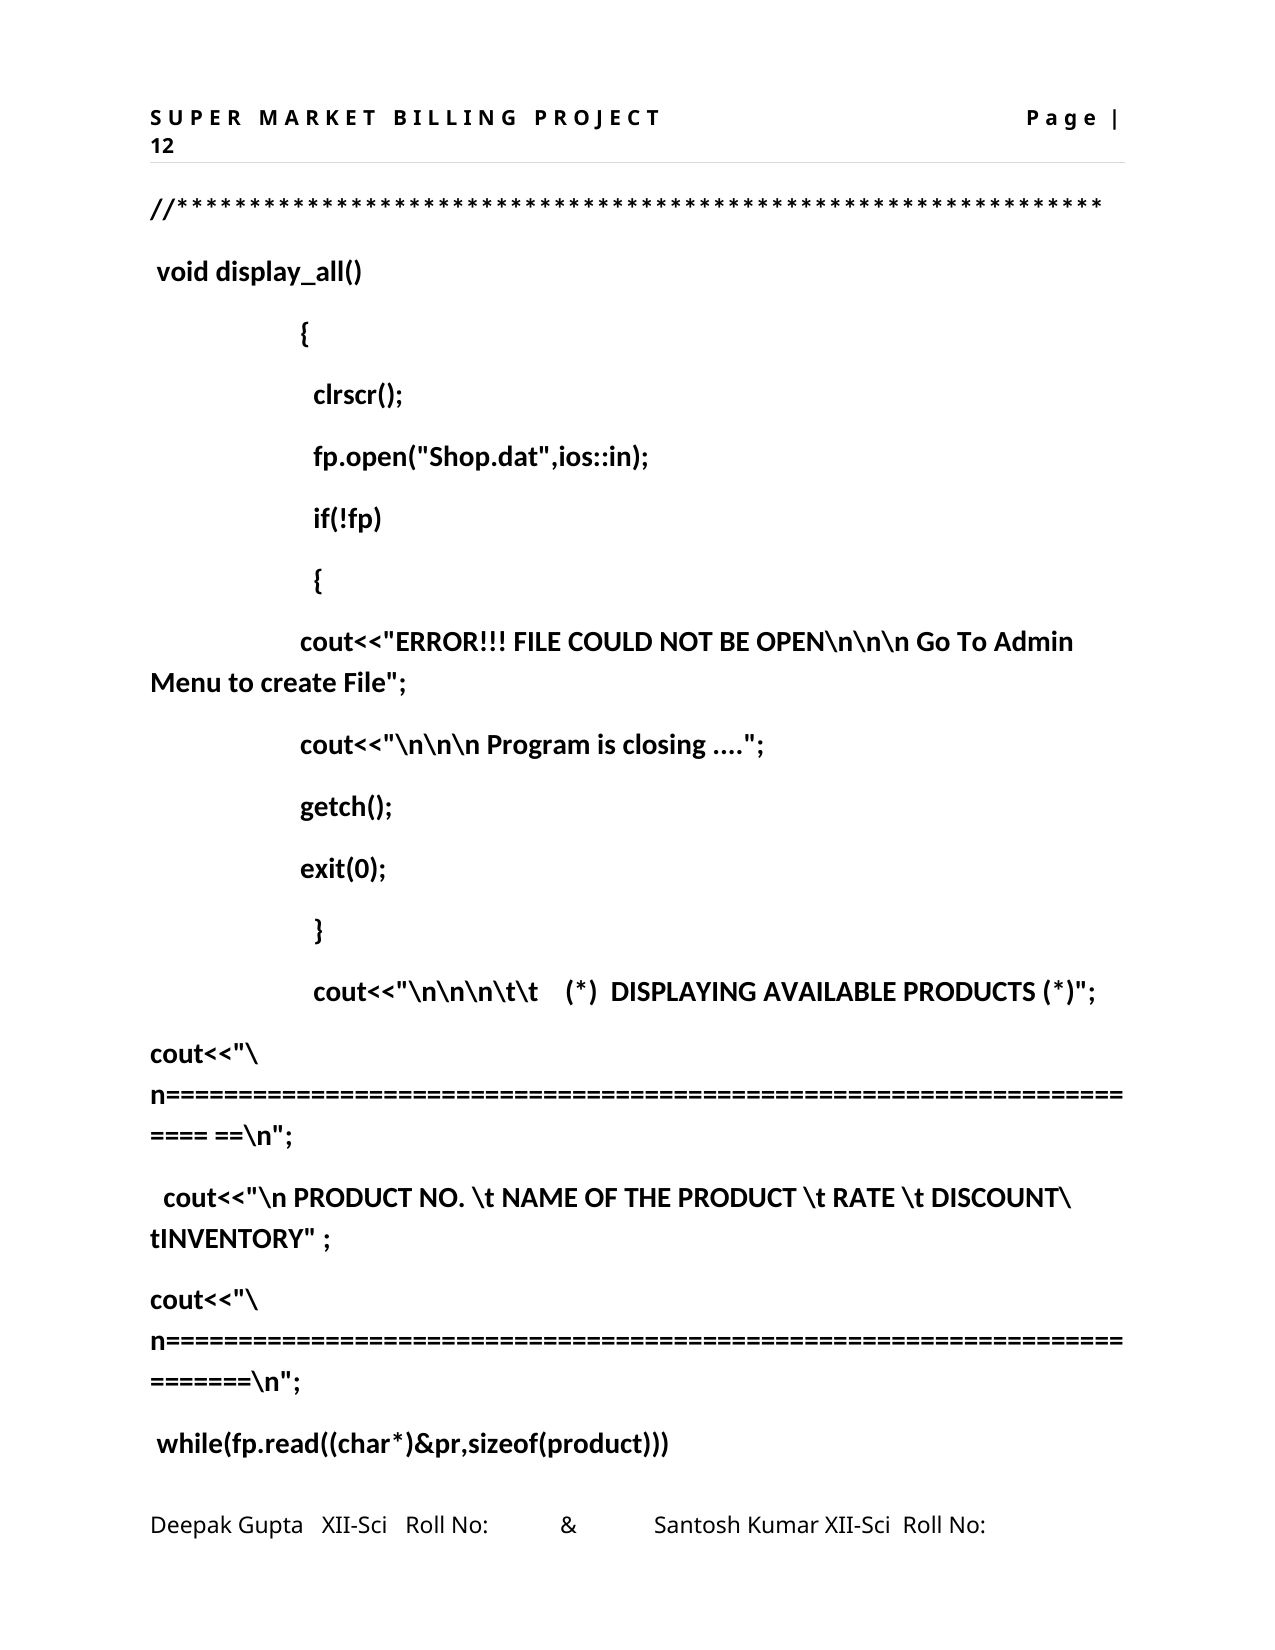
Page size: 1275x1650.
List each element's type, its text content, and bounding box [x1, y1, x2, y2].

text } [150, 912, 1125, 947]
text void display_all() [150, 253, 1125, 288]
text cout<<"\n\n\n Program is closing ...."; [150, 726, 1125, 762]
text //**************************************************************** [150, 191, 1125, 227]
text cout<<"\n\n\n\t\t (*) DISPLAYING AVAILABLE PRODUCTS (*)"; [150, 973, 1125, 1009]
text clrscr(); [150, 376, 1125, 412]
text getch(); [150, 788, 1125, 824]
text cout<<"\n====================================================================== ==\n"; [150, 1035, 1125, 1153]
text cout<<"\n=========================================================================\n"; [150, 1281, 1125, 1399]
text exit(0); [150, 850, 1125, 885]
text { [150, 315, 1125, 350]
text while(fp.read((char*)&pr,sizeof(product))) [150, 1425, 1125, 1461]
text if(!fp) [150, 500, 1125, 536]
text { [150, 562, 1125, 597]
text cout<<"\n PRODUCT NO. \t NAME OF THE PRODUCT \t RATE \t DISCOUNT\tINVENTORY" ; [150, 1179, 1125, 1255]
text fp.open("Shop.dat",ios::in); [150, 438, 1125, 474]
text cout<<"ERROR!!! FILE COULD NOT BE OPEN\n\n\n Go To Admin Menu to create File"; [150, 623, 1125, 700]
